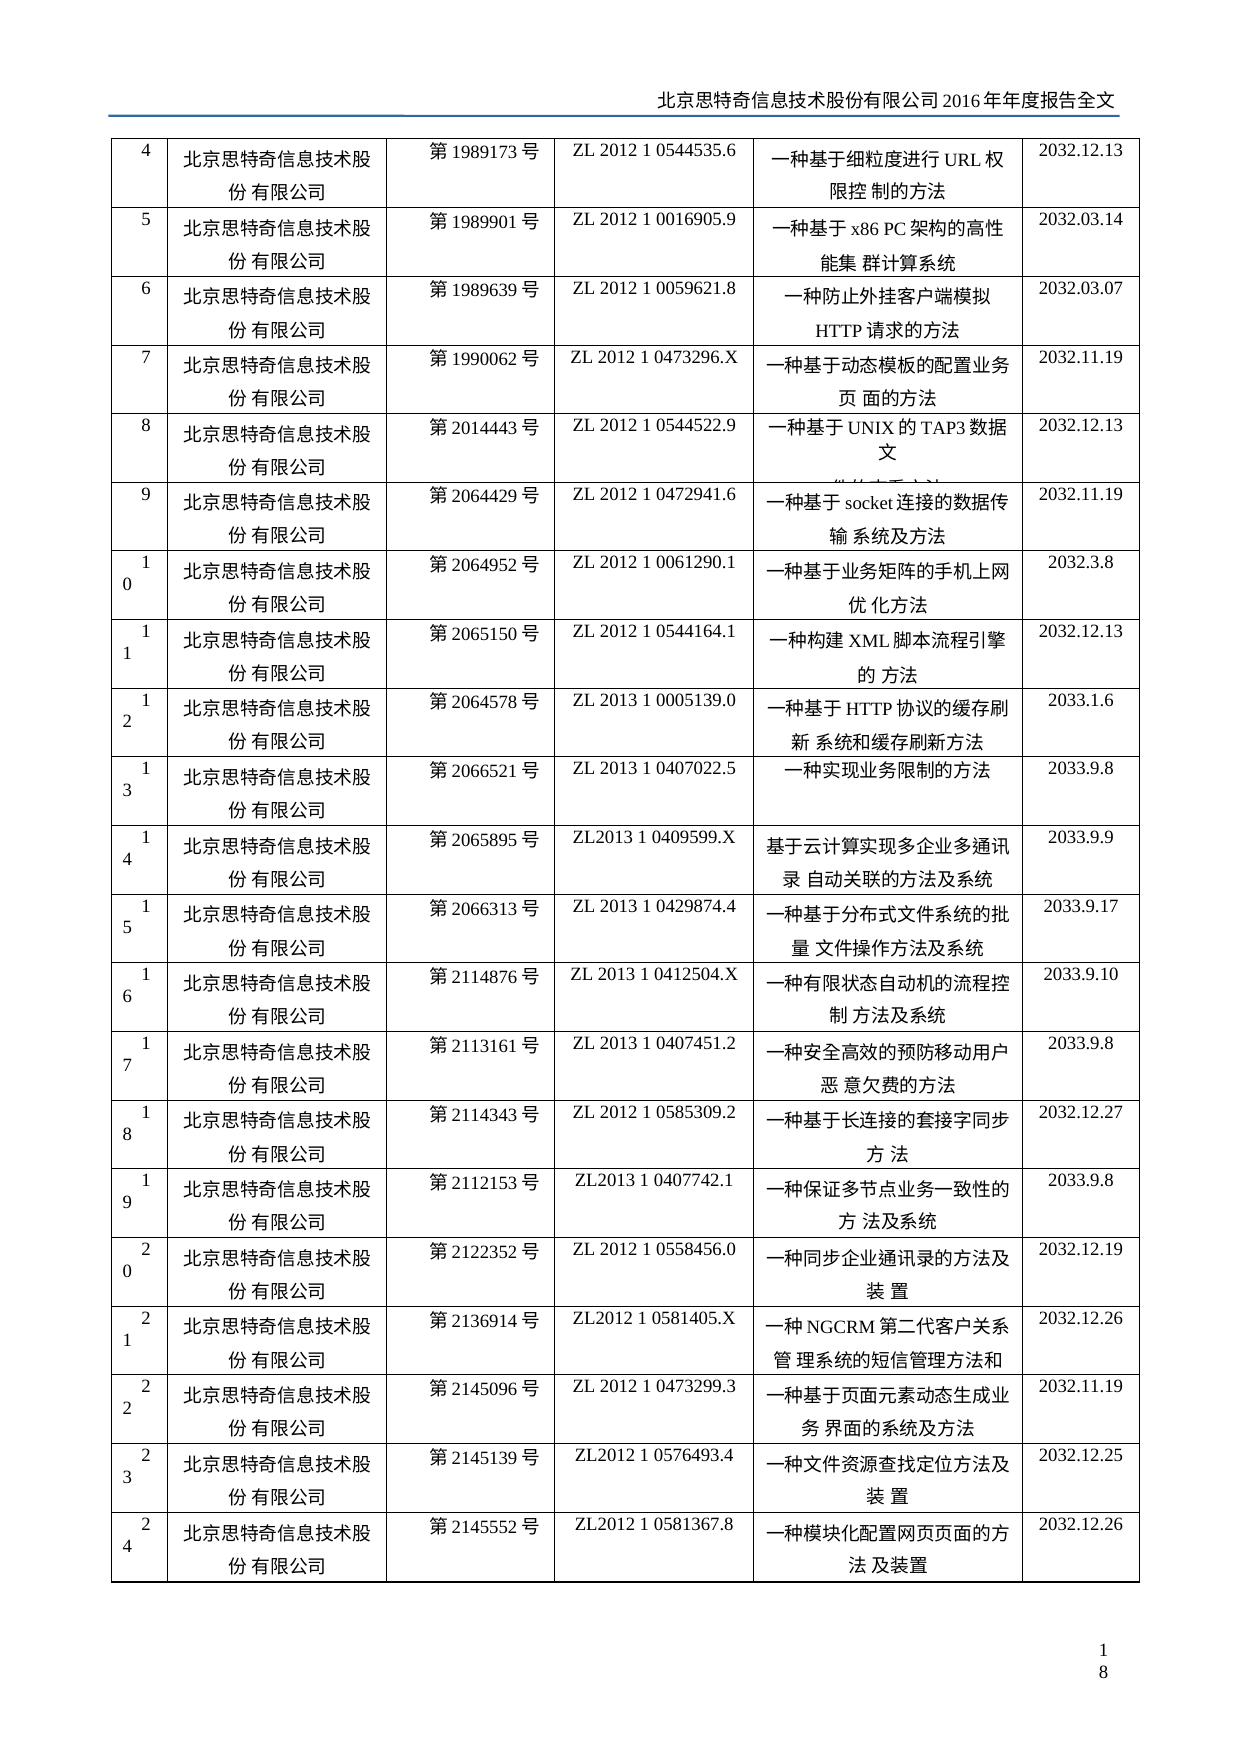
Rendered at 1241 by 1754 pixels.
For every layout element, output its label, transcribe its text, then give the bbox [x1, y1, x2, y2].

table_cell 第2122352号 [387, 1238, 554, 1306]
table_cell 20 [112, 1238, 167, 1306]
table_cell 北京思特奇信息技术股份 有限公司 [168, 1238, 386, 1306]
table_cell 第2064429号 [387, 483, 554, 550]
table_cell 14 [112, 826, 167, 894]
table_cell ZL 2012 1 0472941.6 [555, 483, 753, 550]
table_cell 第2113161号 [387, 1032, 554, 1100]
table_cell 第2145139号 [387, 1444, 554, 1512]
table_cell 一种基于UNIX的TAP3数据文 件的查看方法 [754, 414, 1022, 482]
table_cell 2033.9.8 [1023, 1169, 1139, 1237]
table_cell 18 [112, 1101, 167, 1168]
table_cell 第2014443号 [387, 414, 554, 482]
table_cell 2032.12.26 [1023, 1513, 1139, 1581]
table_cell 2033.9.9 [1023, 826, 1139, 894]
table_cell 16 [112, 963, 167, 1031]
table_cell 第2112153号 [387, 1169, 554, 1237]
table_cell 第2066521号 [387, 757, 554, 825]
table_cell 第2064578号 [387, 689, 554, 756]
table_cell 2033.9.17 [1023, 895, 1139, 962]
table_cell ZL 2013 1 0407022.5 [555, 757, 753, 825]
table_cell 北京思特奇信息技术股份 有限公司 [168, 414, 386, 482]
table_cell 19 [112, 1169, 167, 1237]
table_cell ZL2013 1 0407742.1 [555, 1169, 753, 1237]
table_cell 2032.03.14 [1023, 208, 1139, 276]
table_cell 北京思特奇信息技术股份 有限公司 [168, 277, 386, 344]
table_cell 一种安全高效的预防移动用户恶 意欠费的方法 [754, 1032, 1022, 1100]
table_cell 北京思特奇信息技术股份 有限公司 [168, 1375, 386, 1443]
table_cell 一种构建XML脚本流程引擎的 方法 [754, 620, 1022, 688]
table_cell ZL 2012 1 0544164.1 [555, 620, 753, 688]
table_cell 22 [112, 1375, 167, 1443]
table_cell 一种防止外挂客户端模拟HTTP 请求的方法 [754, 277, 1022, 344]
table_cell 基于云计算实现多企业多通讯录 自动关联的方法及系统 [754, 826, 1022, 894]
table_cell 一种实现业务限制的方法 [754, 757, 1022, 825]
table_cell 第2066313号 [387, 895, 554, 962]
table_cell 6 [112, 277, 167, 344]
table_cell 北京思特奇信息技术股份 有限公司 [168, 483, 386, 550]
table_header 一种基于细粒度进行URL权限控 制的方法 [754, 139, 1022, 207]
table_cell 7 [112, 346, 167, 413]
table_cell 北京思特奇信息技术股份 有限公司 [168, 689, 386, 756]
table_cell 一种模块化配置网页页面的方法 及装置 [754, 1513, 1022, 1581]
table_cell 第2114876号 [387, 963, 554, 1031]
table_cell 2033.9.10 [1023, 963, 1139, 1031]
table_cell 一种基于分布式文件系统的批量 文件操作方法及系统 [754, 895, 1022, 962]
table_cell 第2136914号 [387, 1307, 554, 1374]
table_cell 一种NGCRM第二代客户关系管 理系统的短信管理方法和系统 [754, 1307, 1022, 1374]
table_header 北京思特奇信息技术股份 有限公司 [168, 139, 386, 207]
table_cell 北京思特奇信息技术股份 有限公司 [168, 551, 386, 619]
table_cell 北京思特奇信息技术股份 有限公司 [168, 1307, 386, 1374]
table_cell 北京思特奇信息技术股份 有限公司 [168, 1513, 386, 1581]
table_cell ZL 2012 1 0061290.1 [555, 551, 753, 619]
table_cell ZL 2012 1 0059621.8 [555, 277, 753, 344]
table_header 第1989173号 [387, 139, 554, 207]
table_cell 第2064952号 [387, 551, 554, 619]
table_cell 2033.9.8 [1023, 1032, 1139, 1100]
table_cell 北京思特奇信息技术股份 有限公司 [168, 1444, 386, 1512]
table_cell 北京思特奇信息技术股份 有限公司 [168, 826, 386, 894]
table_cell ZL2012 1 0576493.4 [555, 1444, 753, 1512]
table_cell 北京思特奇信息技术股份 有限公司 [168, 1169, 386, 1237]
table_cell ZL 2012 1 0016905.9 [555, 208, 753, 276]
table_cell 24 [112, 1513, 167, 1581]
table_cell 第2145552号 [387, 1513, 554, 1581]
table_cell 2032.11.19 [1023, 346, 1139, 413]
table_cell 13 [112, 757, 167, 825]
table_cell 9 [112, 483, 167, 550]
table_header 4 [112, 139, 167, 207]
table_cell 一种基于业务矩阵的手机上网优 化方法 [754, 551, 1022, 619]
table_cell ZL 2013 1 0412504.X [555, 963, 753, 1031]
table_cell 北京思特奇信息技术股份 有限公司 [168, 895, 386, 962]
table_cell 第1990062号 [387, 346, 554, 413]
table_cell 21 [112, 1307, 167, 1374]
table_cell 一种基于长连接的套接字同步方 法 [754, 1101, 1022, 1168]
table_cell 第1989901号 [387, 208, 554, 276]
table_cell ZL 2012 1 0473299.3 [555, 1375, 753, 1443]
table_cell ZL 2012 1 0544522.9 [555, 414, 753, 482]
table_cell 北京思特奇信息技术股份 有限公司 [168, 346, 386, 413]
table_cell 一种基于socket连接的数据传输 系统及方法 [754, 483, 1022, 550]
table_cell ZL2013 1 0409599.X [555, 826, 753, 894]
table_header 2032.12.13 [1023, 139, 1139, 207]
table_cell 第1989639号 [387, 277, 554, 344]
table_cell ZL 2012 1 0585309.2 [555, 1101, 753, 1168]
table_cell 2033.1.6 [1023, 689, 1139, 756]
table_cell ZL 2013 1 0429874.4 [555, 895, 753, 962]
table_cell 2032.12.25 [1023, 1444, 1139, 1512]
table_cell 2032.03.07 [1023, 277, 1139, 344]
table_cell 北京思特奇信息技术股份 有限公司 [168, 963, 386, 1031]
table_cell 一种基于动态模板的配置业务页 面的方法 [754, 346, 1022, 413]
table_cell 第2065150号 [387, 620, 554, 688]
table_cell 23 [112, 1444, 167, 1512]
table_cell 北京思特奇信息技术股份 有限公司 [168, 1032, 386, 1100]
table_cell 北京思特奇信息技术股份 有限公司 [168, 757, 386, 825]
table_cell ZL2012 1 0581367.8 [555, 1513, 753, 1581]
table_cell ZL 2012 1 0558456.0 [555, 1238, 753, 1306]
table_cell 10 [112, 551, 167, 619]
table_cell 8 [112, 414, 167, 482]
table_cell ZL2012 1 0581405.X [555, 1307, 753, 1374]
table_cell ZL 2013 1 0005139.0 [555, 689, 753, 756]
table_cell 一种有限状态自动机的流程控制 方法及系统 [754, 963, 1022, 1031]
table_cell 2032.12.19 [1023, 1238, 1139, 1306]
table_cell 2032.12.26 [1023, 1307, 1139, 1374]
table_cell 第2065895号 [387, 826, 554, 894]
table_cell 北京思特奇信息技术股份 有限公司 [168, 208, 386, 276]
table_cell 17 [112, 1032, 167, 1100]
table_cell 2032.12.13 [1023, 620, 1139, 688]
table_cell 12 [112, 689, 167, 756]
table_cell 2033.9.8 [1023, 757, 1139, 825]
table_cell 一种基于x86 PC架构的高性能集 群计算系统 [754, 208, 1022, 276]
table_cell 5 [112, 208, 167, 276]
table_header ZL 2012 1 0544535.6 [555, 139, 753, 207]
table_cell 一种保证多节点业务一致性的方 法及系统 [754, 1169, 1022, 1237]
table_cell 2032.12.13 [1023, 414, 1139, 482]
table_cell 2032.11.19 [1023, 1375, 1139, 1443]
table_cell 北京思特奇信息技术股份 有限公司 [168, 1101, 386, 1168]
table_cell 2032.12.27 [1023, 1101, 1139, 1168]
table_cell 一种基于页面元素动态生成业务 界面的系统及方法 [754, 1375, 1022, 1443]
table_cell 一种同步企业通讯录的方法及装 置 [754, 1238, 1022, 1306]
table_cell 第2145096号 [387, 1375, 554, 1443]
table_cell ZL 2013 1 0407451.2 [555, 1032, 753, 1100]
table_cell ZL 2012 1 0473296.X [555, 346, 753, 413]
table_cell 2032.11.19 [1023, 483, 1139, 550]
table_cell 11 [112, 620, 167, 688]
table_cell 第2114343号 [387, 1101, 554, 1168]
table_cell 2032.3.8 [1023, 551, 1139, 619]
table_cell 15 [112, 895, 167, 962]
table_cell 一种文件资源查找定位方法及装 置 [754, 1444, 1022, 1512]
table_cell 北京思特奇信息技术股份 有限公司 [168, 620, 386, 688]
table_cell 一种基于HTTP协议的缓存刷新 系统和缓存刷新方法 [754, 689, 1022, 756]
